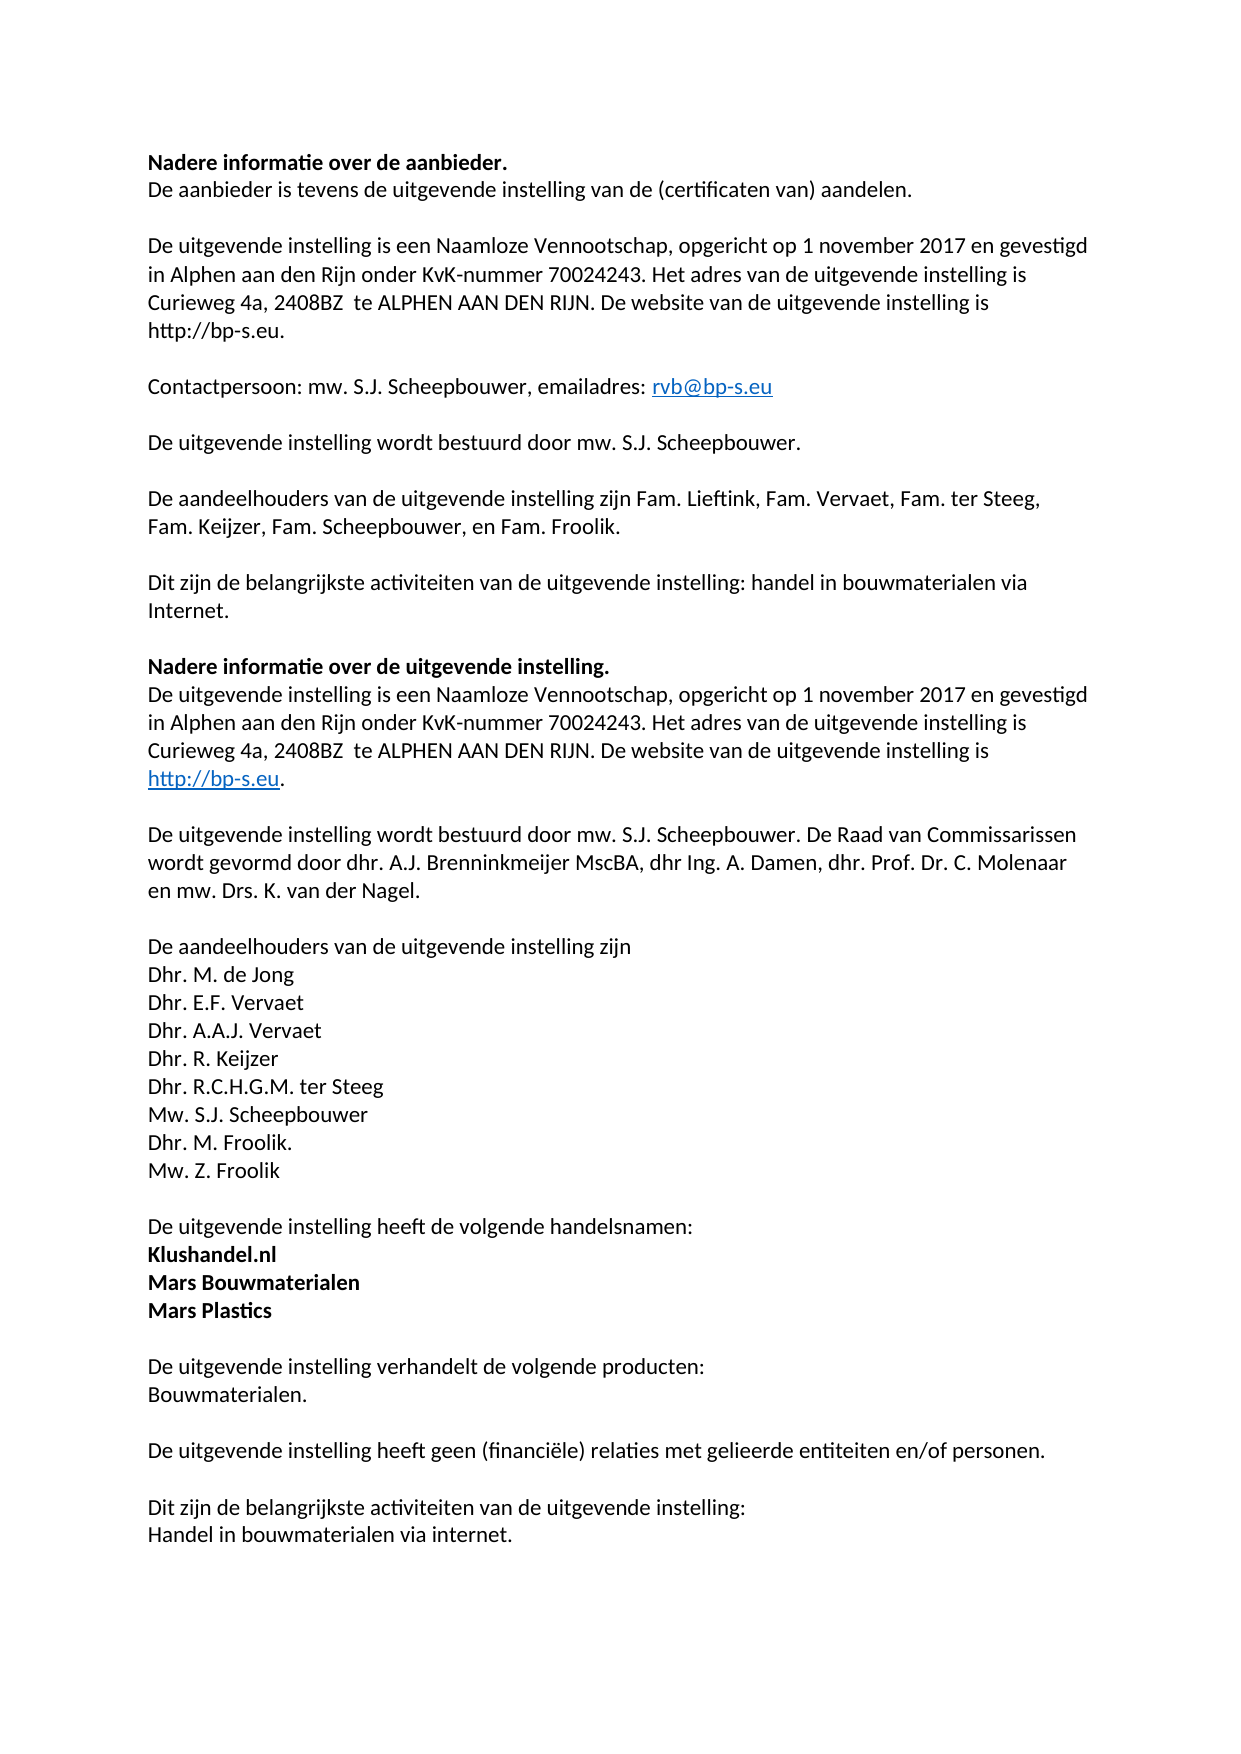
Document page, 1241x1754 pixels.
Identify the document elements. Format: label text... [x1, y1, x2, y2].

text Dhr. E.F. Vervaet [148, 988, 1093, 1016]
text De uitgevende instelling is een Naamloze Vennootschap, opgericht op 1 november 2017 en gevestigd in Alphen aan den Rijn onder KvK-nummer 70024243. Het adres van de uitgevende instelling is Curieweg 4a, 2408BZ te ALPHEN AAN DEN RIJN. De website van de uitgevende instelling is [148, 232, 1093, 316]
text De uitgevende instelling wordt bestuurd door mw. S.J. Scheepbouwer. [148, 428, 1093, 456]
text Mw. S.J. Scheepbouwer [148, 1100, 1093, 1128]
text Klushandel.nl [148, 1240, 1093, 1268]
text Dhr. M. de Jong [148, 960, 1093, 988]
text De uitgevende instelling is een Naamloze Vennootschap, opgericht op 1 november 2017 en gevestigd in Alphen aan den Rijn onder KvK-nummer 70024243. Het adres van de uitgevende instelling is Curieweg 4a, 2408BZ te ALPHEN AAN DEN RIJN. De website van de uitgevende instelling is [148, 680, 1093, 764]
text Dhr. M. Froolik. [148, 1128, 1093, 1156]
text Mars Plastics [148, 1296, 1093, 1324]
text Contactpersoon: mw. S.J. Scheepbouwer, emailadres: rvb@bp-s.eu [148, 372, 1093, 400]
text Nadere informatie over de uitgevende instelling. [148, 652, 1093, 680]
text http://bp-s.eu. [148, 316, 1093, 344]
text Fam. Keijzer, Fam. Scheepbouwer, en Fam. Froolik. [148, 512, 1093, 540]
text Handel in bouwmaterialen via internet. [148, 1521, 1093, 1549]
text De uitgevende instelling heeft geen (financiële) relaties met gelieerde entiteiten en/of personen. [148, 1437, 1093, 1464]
text De uitgevende instelling verhandelt de volgende producten: [148, 1352, 1093, 1381]
text De uitgevende instelling heeft de volgende handelsnamen: [148, 1212, 1093, 1240]
text De aandeelhouders van de uitgevende instelling zijn [148, 932, 1093, 960]
text De aandeelhouders van de uitgevende instelling zijn Fam. Lieftink, Fam. Vervaet, Fam. ter Steeg, [148, 484, 1093, 512]
text Mars Bouwmaterialen [148, 1268, 1093, 1296]
text Dhr. R. Keijzer [148, 1044, 1093, 1072]
text Mw. Z. Froolik [148, 1156, 1093, 1184]
text Bouwmaterialen. [148, 1381, 1093, 1408]
text Dit zijn de belangrijkste activiteiten van de uitgevende instelling: [148, 1493, 1093, 1521]
text Dhr. A.A.J. Vervaet [148, 1016, 1093, 1044]
text Dhr. R.C.H.G.M. ter Steeg [148, 1072, 1093, 1100]
text Nadere informatie over de aanbieder. [148, 148, 1093, 176]
text De aanbieder is tevens de uitgevende instelling van de (certificaten van) aandelen. [148, 176, 1093, 204]
text Dit zijn de belangrijkste activiteiten van de uitgevende instelling: handel in bouwmaterialen via Internet. [148, 568, 1093, 624]
text http://bp-s.eu. [148, 764, 1093, 792]
text De uitgevende instelling wordt bestuurd door mw. S.J. Scheepbouwer. De Raad van Commissarissen wordt gevormd door dhr. A.J. Brenninkmeijer MscBA, dhr Ing. A. Damen, dhr. Prof. Dr. C. Molenaar en mw. Drs. K. van der Nagel. [148, 820, 1093, 904]
